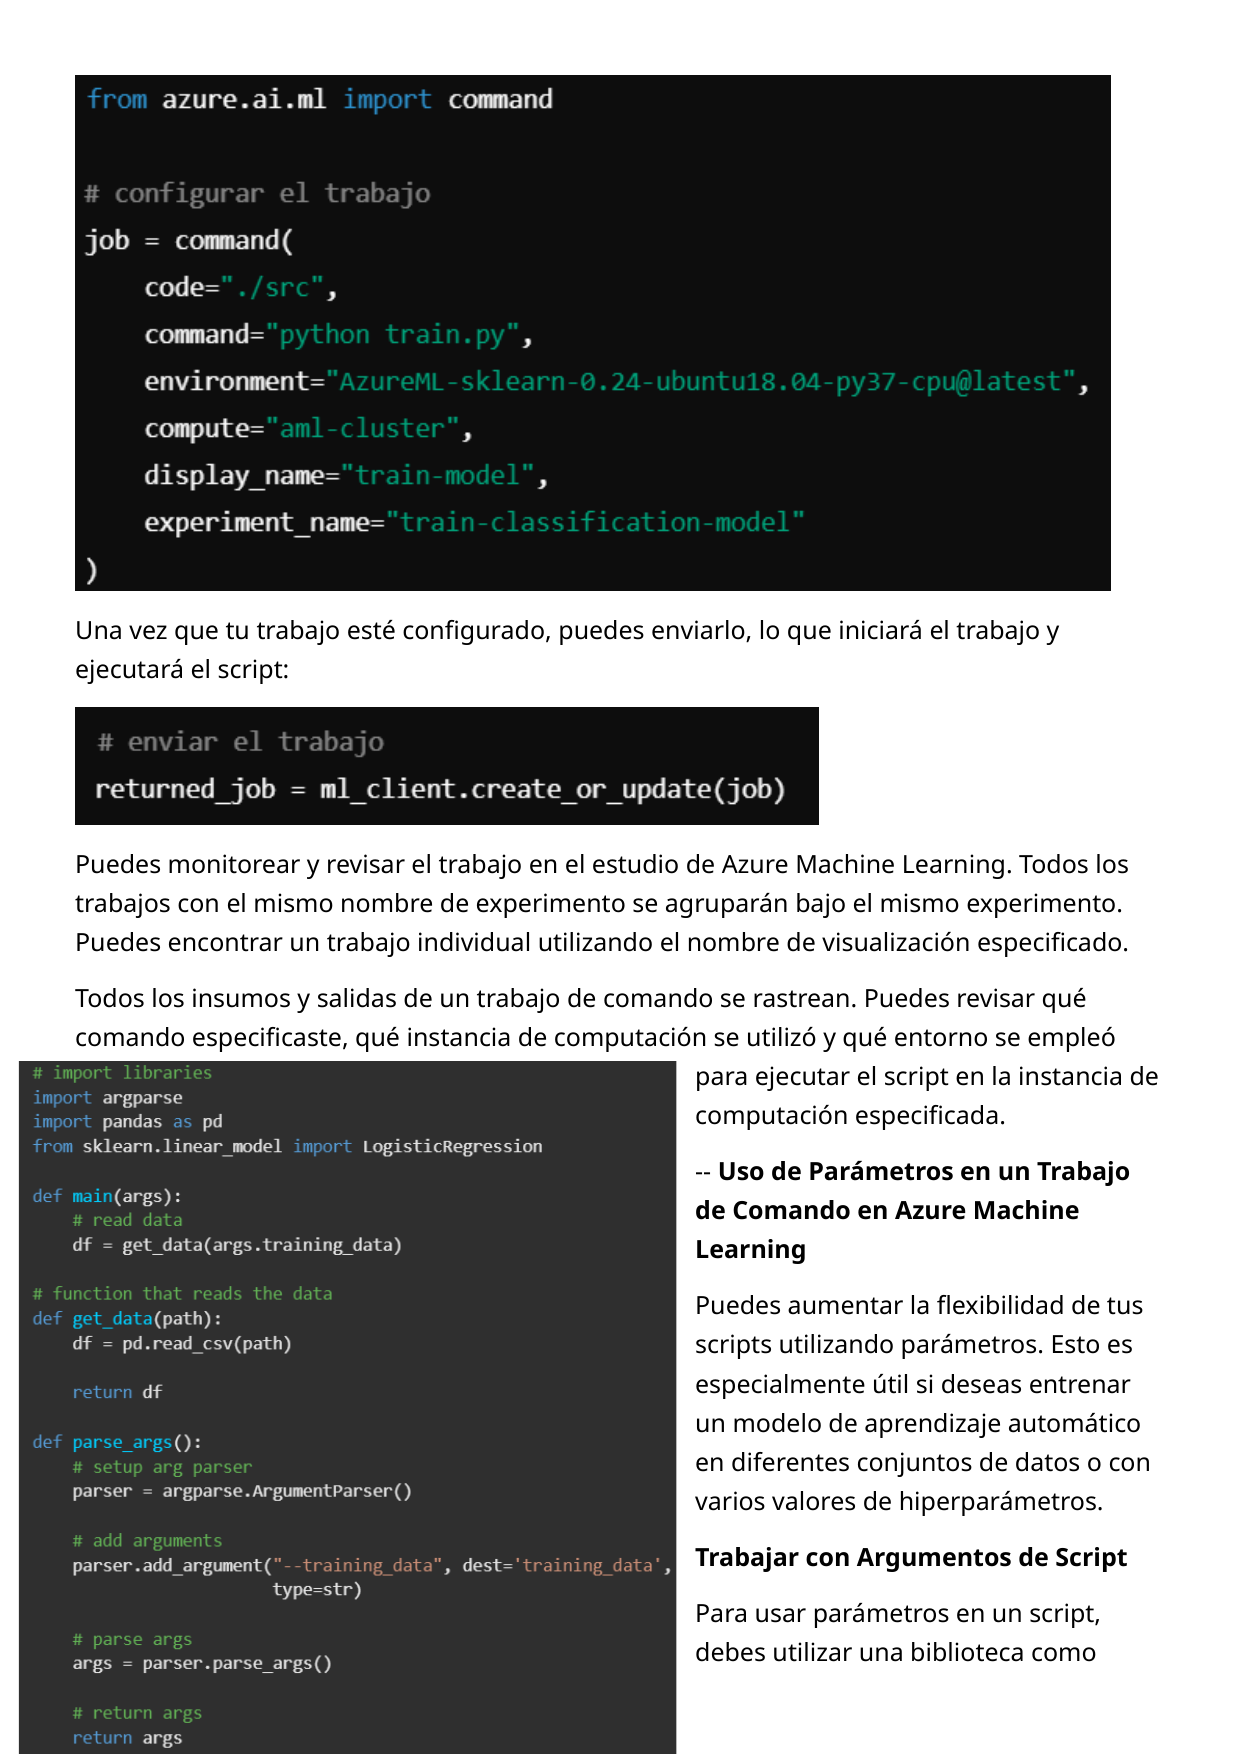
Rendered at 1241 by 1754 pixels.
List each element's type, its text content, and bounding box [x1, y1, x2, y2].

text Puedes aumentar la flexibilidad de tus scripts utilizando parámetros. Esto es especialmente útil si deseas entrenar un modelo de aprendizaje automático en diferentes conjuntos de datos o con varios valores de hiperparámetros. [677, 1288, 1165, 1518]
picture [75, 707, 819, 825]
picture [18, 1061, 677, 1754]
text Trabajar con Argumentos de Script [677, 1540, 1165, 1574]
text Una vez que tu trabajo esté configurado, puedes enviarlo, lo que iniciará el trabajo y ejecutará el script: [75, 612, 1165, 686]
picture [75, 75, 1111, 591]
text Todos los insumos y salidas de un trabajo de comando se rastrean. Puedes revisar qué comando especificaste, qué instancia de computación se utilizó y qué entorno se empleó para ejecutar el script en la instancia de computación especificada. [75, 981, 1165, 1132]
text Puedes monitorear y revisar el trabajo en el estudio de Azure Machine Learning. Todos los trabajos con el mismo nombre de experimento se agruparán bajo el mismo experimento. Puedes encontrar un trabajo individual utilizando el nombre de visualización especificado. [75, 846, 1165, 959]
text -- Uso de Parámetros en un Trabajo de Comando en Azure Machine Learning [677, 1154, 1165, 1266]
